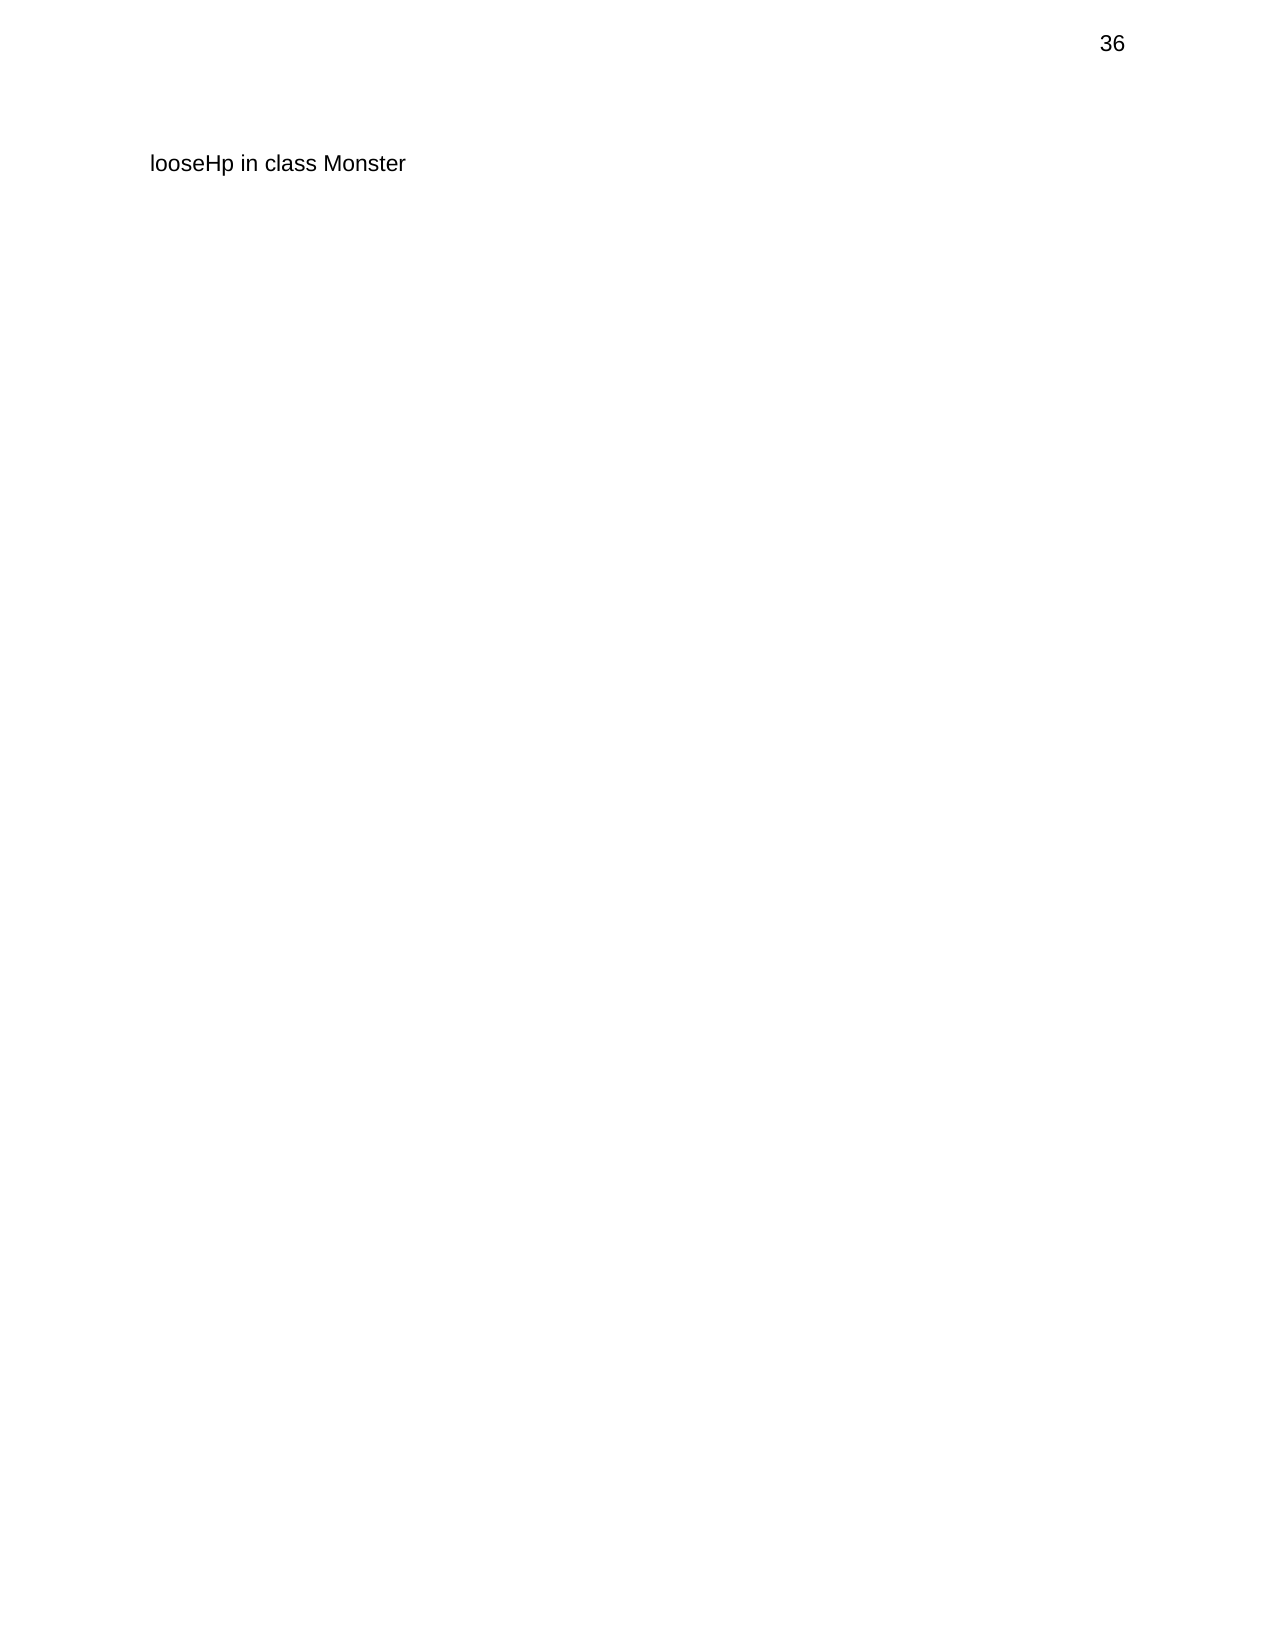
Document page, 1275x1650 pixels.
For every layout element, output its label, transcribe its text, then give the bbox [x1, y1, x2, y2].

text looseHp in class Monster [150, 150, 1125, 176]
